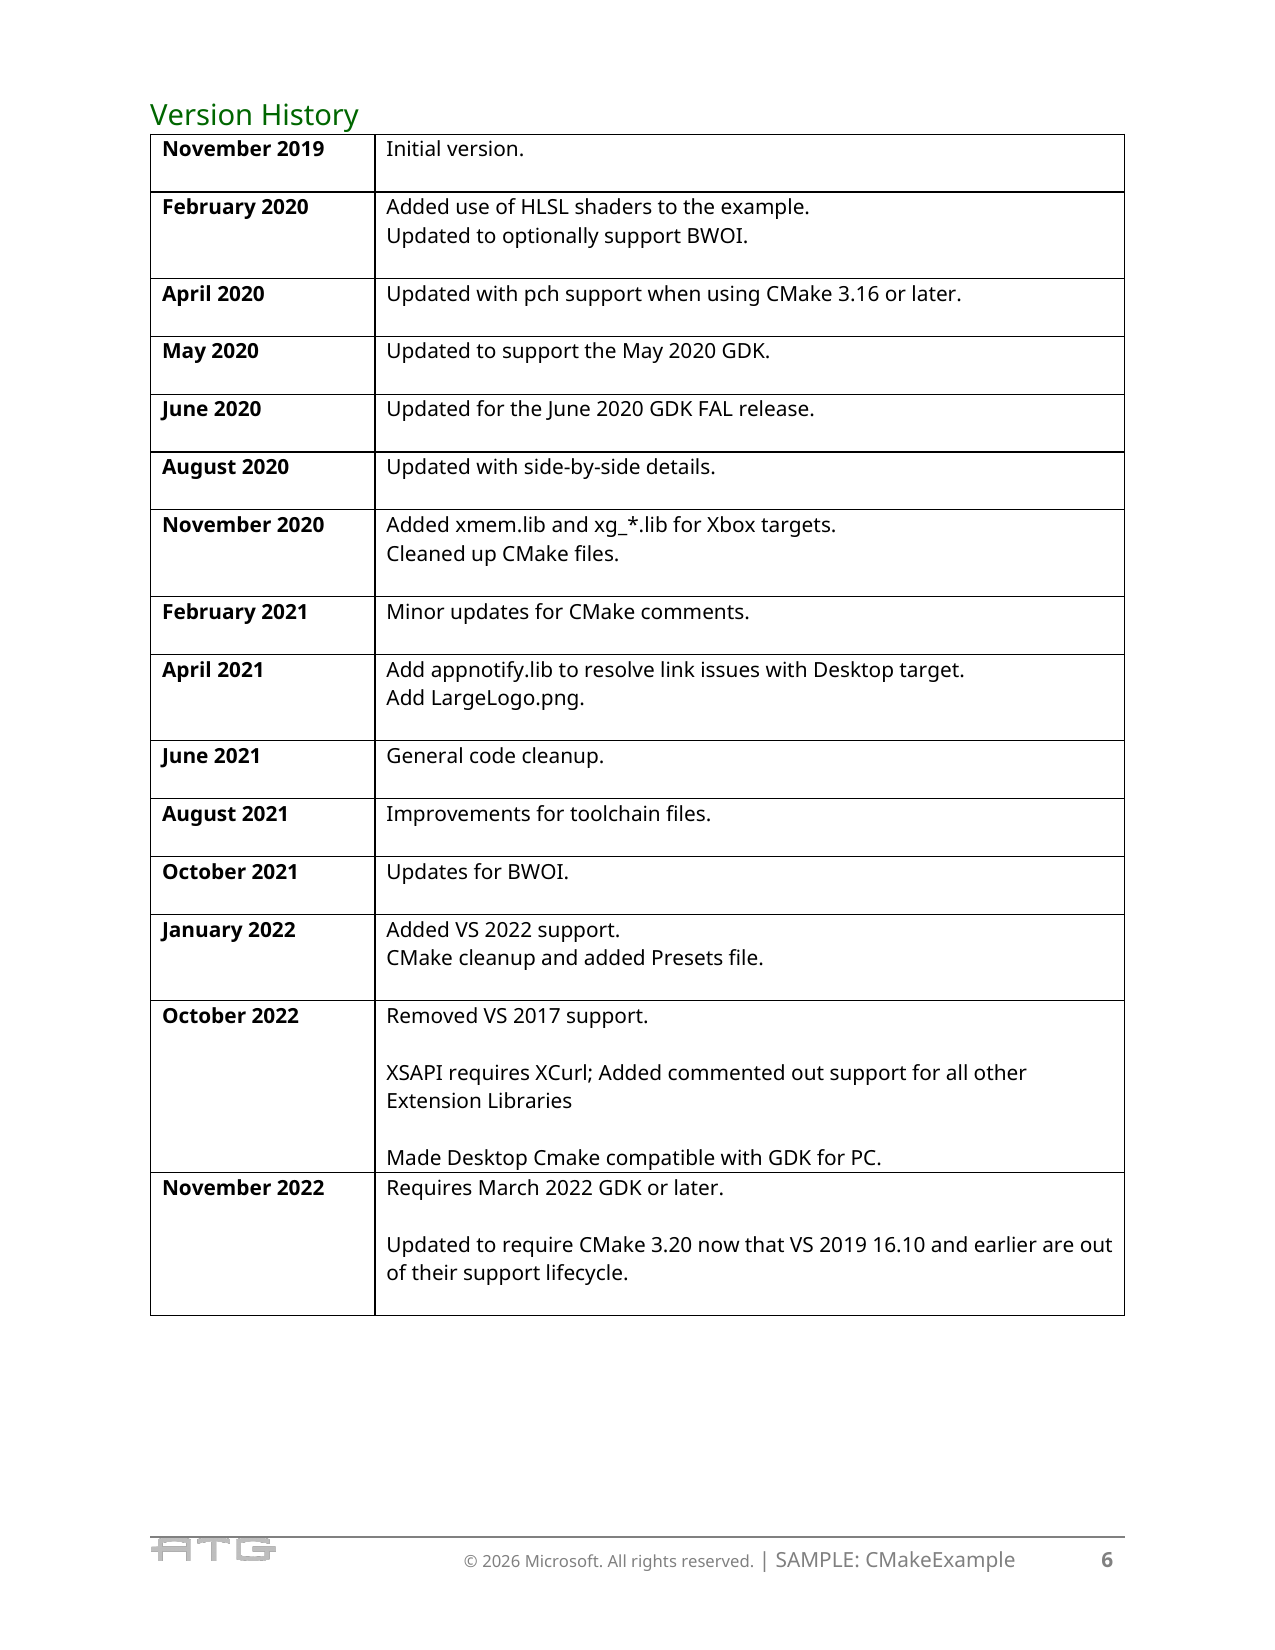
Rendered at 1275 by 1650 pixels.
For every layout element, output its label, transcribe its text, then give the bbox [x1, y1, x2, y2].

table_cell August 2021 [151, 799, 374, 856]
table_cell Updated with side-by-side details. [376, 453, 1124, 509]
table_cell Improvements for toolchain files. [376, 799, 1124, 856]
table_cell August 2020 [151, 453, 374, 509]
table_cell Added VS 2022 support. CMake cleanup and added Presets file. [376, 915, 1124, 1000]
table_header November 2019 [151, 135, 374, 191]
table_cell January 2022 [151, 915, 374, 1000]
picture [151, 1538, 276, 1561]
table_cell May 2020 [151, 337, 374, 393]
table_cell April 2020 [151, 279, 374, 336]
table_cell April 2021 [151, 655, 374, 740]
table_cell Updated to support the May 2020 GDK. [376, 337, 1124, 393]
table_cell February 2021 [151, 597, 374, 654]
table_cell November 2020 [151, 510, 374, 596]
table_cell June 2021 [151, 741, 374, 798]
table_cell Added xmem.lib and xg_*.lib for Xbox targets. Cleaned up CMake files. [376, 510, 1124, 596]
table_cell October 2022 [151, 1001, 374, 1172]
table_cell June 2020 [151, 395, 374, 451]
table_cell Add appnotify.lib to resolve link issues with Desktop target. Add LargeLogo.png. [376, 655, 1124, 740]
table_header Initial version. [376, 135, 1124, 191]
subtitle Version History [150, 94, 1125, 133]
table_cell Minor updates for CMake comments. [376, 597, 1124, 654]
table_cell General code cleanup. [376, 741, 1124, 798]
table_cell Requires March 2022 GDK or later. Updated to require CMake 3.20 now that VS 2019 16.10 and earlier are out of their support lifecycle. [376, 1173, 1124, 1315]
table_cell Updates for BWOI. [376, 857, 1124, 914]
table_cell Removed VS 2017 support. XSAPI requires XCurl; Added commented out support for all other Extension Libraries Made Desktop Cmake compatible with GDK for PC. [376, 1001, 1124, 1172]
table_cell February 2020 [151, 193, 374, 278]
table_cell Added use of HLSL shaders to the example. Updated to optionally support BWOI. [376, 193, 1124, 278]
table_cell November 2022 [151, 1173, 374, 1315]
table_cell Updated for the June 2020 GDK FAL release. [376, 395, 1124, 451]
table_cell Updated with pch support when using CMake 3.16 or later. [376, 279, 1124, 336]
table_cell October 2021 [151, 857, 374, 914]
